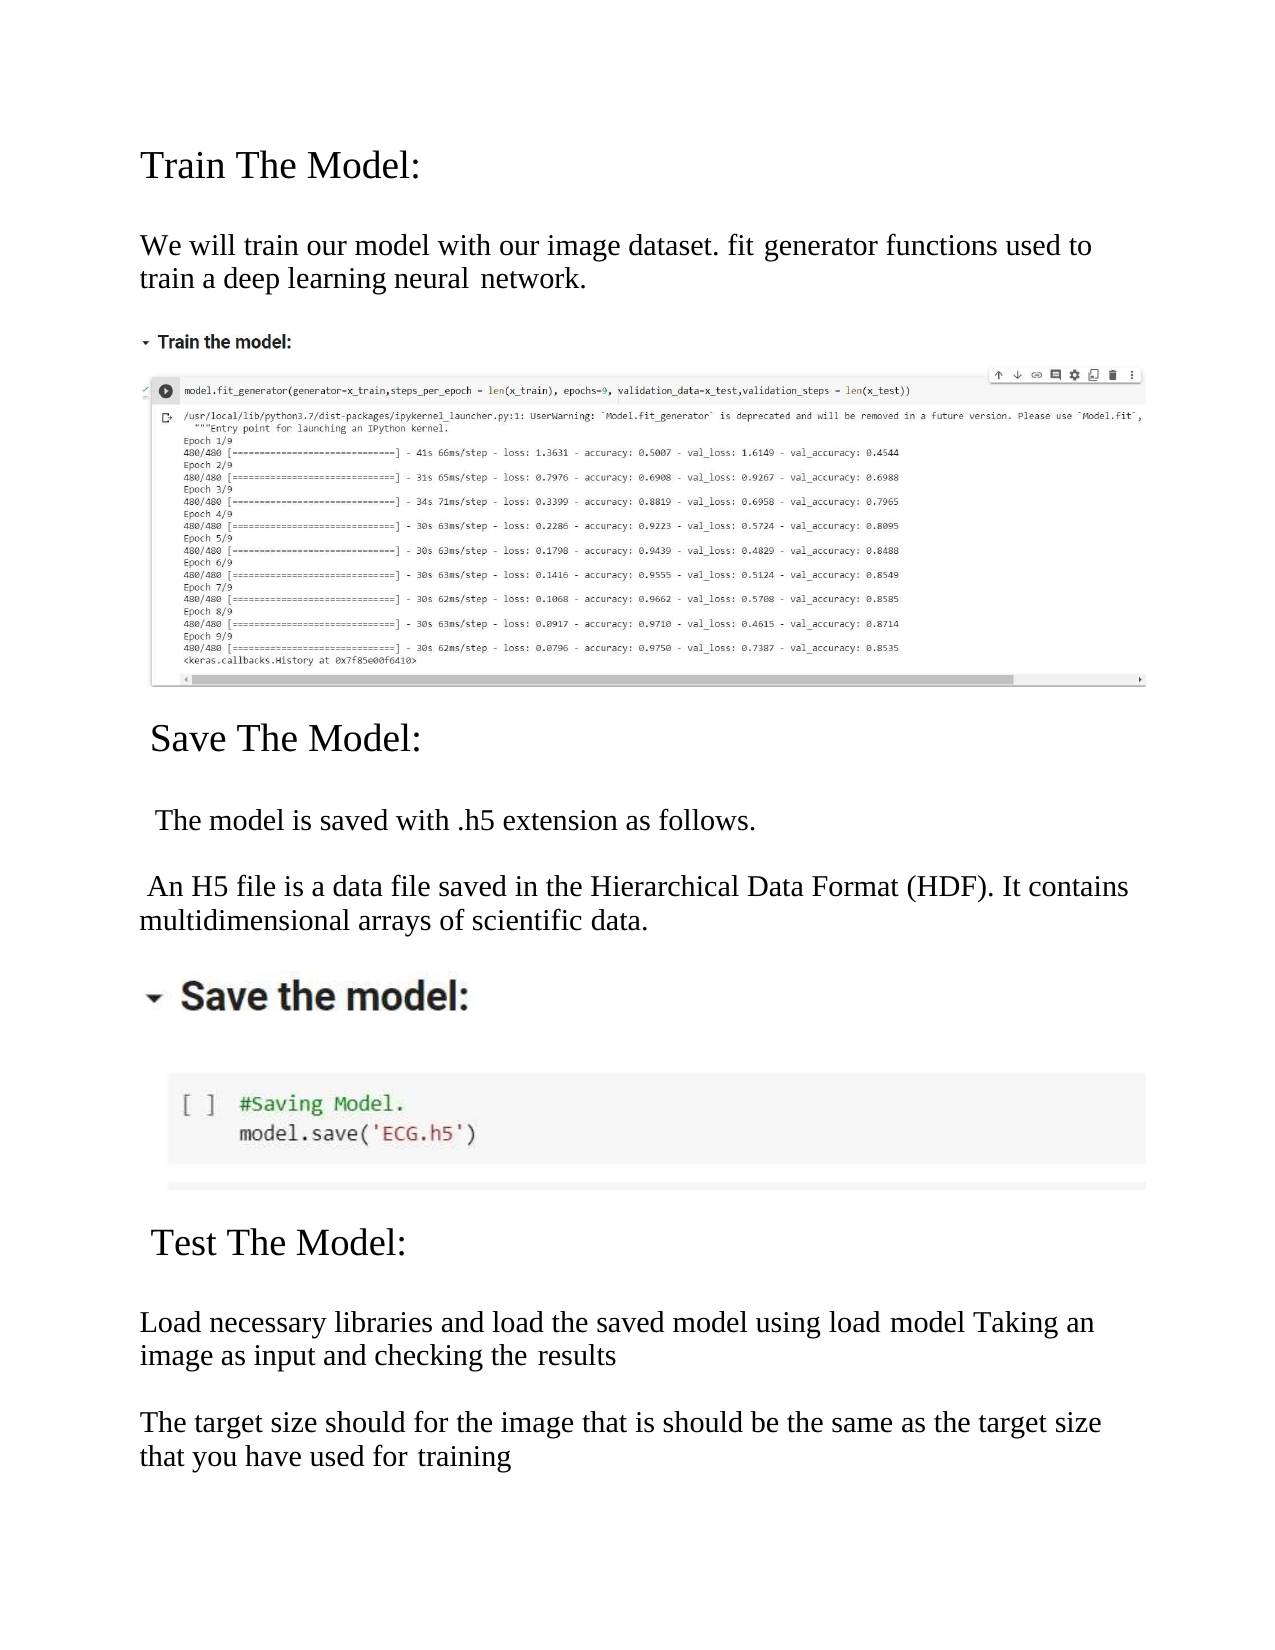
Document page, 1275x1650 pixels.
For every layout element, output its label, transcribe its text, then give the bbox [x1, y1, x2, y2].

text The model is saved with .h5 extension as follows. [154, 802, 1167, 836]
picture [142, 330, 1146, 687]
text Load necessary libraries and load the saved model using load model Taking an image as input and checking the results [139, 1306, 1135, 1372]
text We will train our model with our image dataset. fit generator functions used to train a deep learning neural network. [139, 229, 1135, 295]
subtitle Train The Model: [140, 142, 1167, 187]
text An H5 file is a data file saved in the Hierarchical Data Format (HDF). It contains multidimensional arrays of scientific data. [139, 869, 1167, 937]
text The target size should for the image that is should be the same as the target size that you have used for training [139, 1405, 1135, 1473]
picture [142, 971, 1146, 1190]
